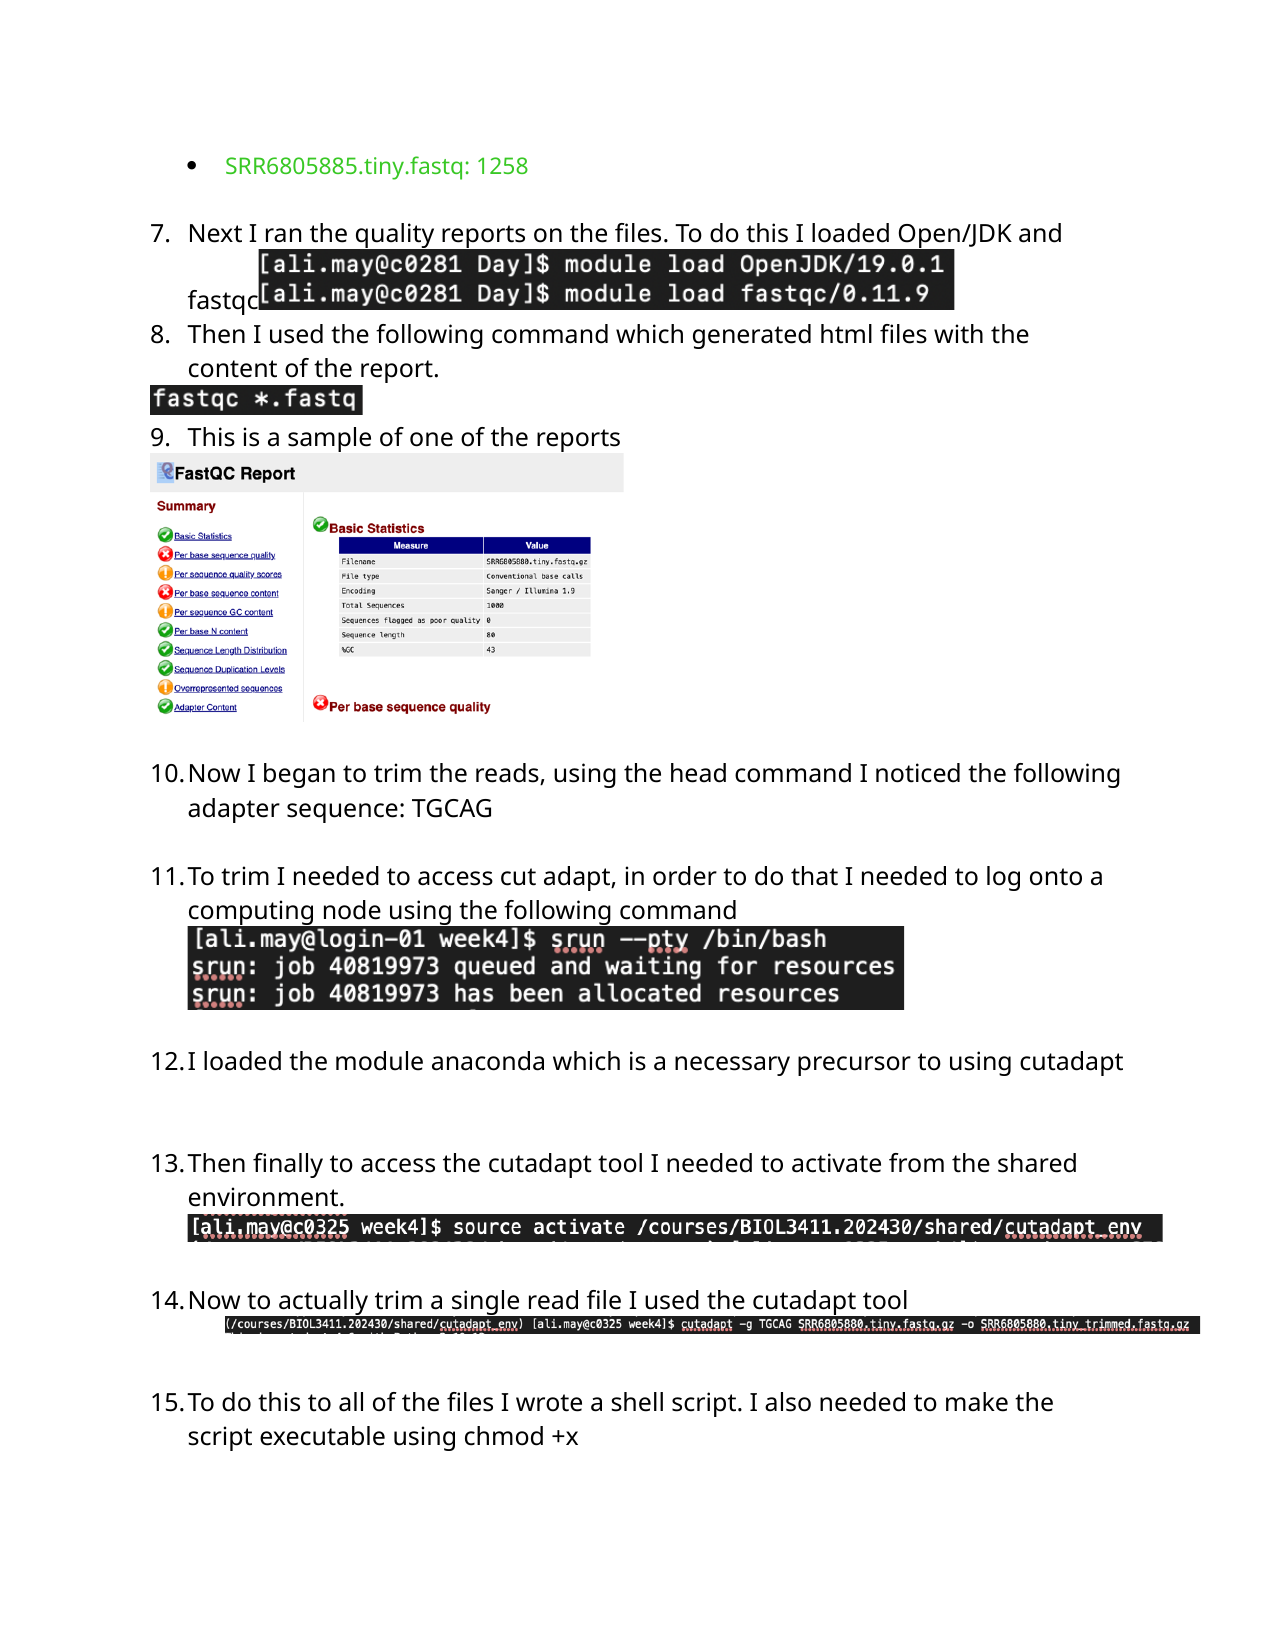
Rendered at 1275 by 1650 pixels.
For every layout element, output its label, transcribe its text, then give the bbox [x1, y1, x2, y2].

list To do this to all of the files I wrote a shell script. I also needed to make the script executable using chmod +x [150, 1384, 1125, 1453]
list I loaded the module anaconda which is a necessary precursor to using cutadapt [150, 1044, 1125, 1078]
picture [258, 249, 955, 310]
picture [225, 1316, 1200, 1334]
picture [187, 926, 905, 1010]
list This is a sample of one of the reports [150, 419, 1125, 453]
list Now to actually trim a single read file I used the cutadapt tool [150, 1282, 1125, 1316]
list SRR6805885.tiny.fastq: 1258 [187, 150, 1125, 181]
picture [187, 1214, 1163, 1242]
list Now I began to trim the reads, using the head command I noticed the following adapter sequence: TGCAG [150, 756, 1125, 824]
picture [150, 453, 624, 722]
picture [150, 385, 363, 415]
list Then I used the following command which generated html files with the content of the report. [150, 317, 1125, 385]
